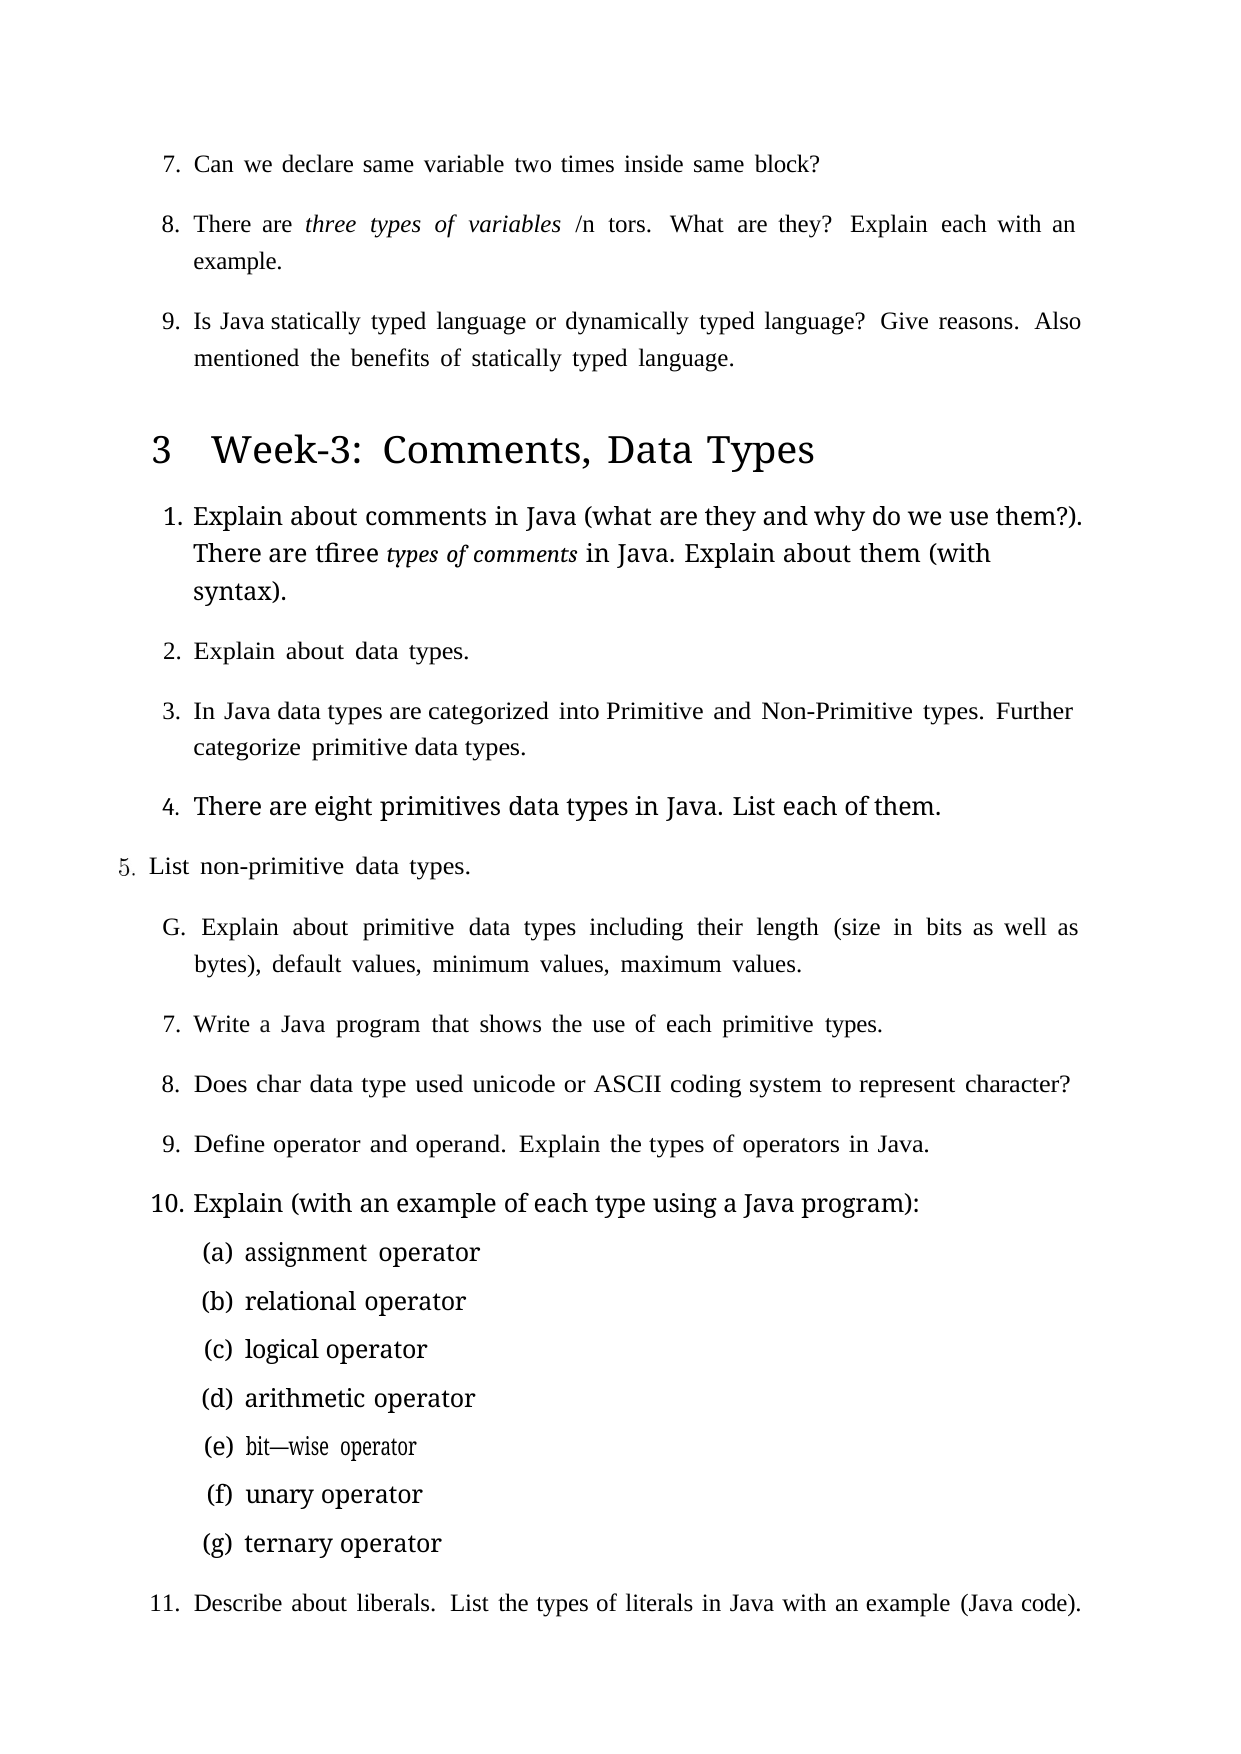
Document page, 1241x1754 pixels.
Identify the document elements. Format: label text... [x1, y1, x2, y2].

list In Java data types are categorized into Primitive and Non-Primitive types. Further categorize primitive data types. [162, 696, 1087, 761]
list Is Java statically typed language or dynamically typed language? Give reasons. Also mentioned the benefits of statically typed language. [162, 306, 1089, 372]
list Describe about liberals. List the types of literals in Java with an example (Java code). [149, 1588, 1137, 1617]
list assignment operator [202, 1234, 1137, 1268]
list bit—wise operator [203, 1429, 1137, 1463]
list Define operator and operand. Explain the types of operators in Java. [162, 1129, 1137, 1158]
picture [119, 858, 135, 876]
list Explain about comments in Java (what are they and why do we use them?). There are tfiree types of comments in Java. Explain about them (with syntax). [163, 498, 1089, 607]
list Explain about data types. [163, 636, 1137, 664]
list Can we declare same variable two times inside same block? [162, 149, 1137, 178]
subtitle Week-3: Comments, Data Types [151, 423, 1137, 474]
list There are three types of variables /n tors. What are they? Explain each with an example. [161, 209, 1089, 275]
list Write a Java program that shows the use of each primitive types. [162, 1009, 1137, 1038]
text List non-primitive data types. [119, 851, 1137, 881]
list relational operator [201, 1283, 1137, 1317]
list Explain (with an example of each type using a Java program): [150, 1186, 1137, 1219]
text G. Explain about primitive data types including their length (size in bits as well as bytes), default values, minimum values, maximum values. [162, 912, 1137, 978]
list logical operator [203, 1331, 1137, 1366]
list There are eight primitives data types in Java. List each of them. [162, 789, 1137, 823]
list arithmetic operator [201, 1380, 1137, 1414]
list unary operator [206, 1477, 1137, 1511]
list ternary operator [202, 1526, 1137, 1560]
list Does char data type used unicode or ASCII coding system to represent character? [161, 1069, 1137, 1098]
